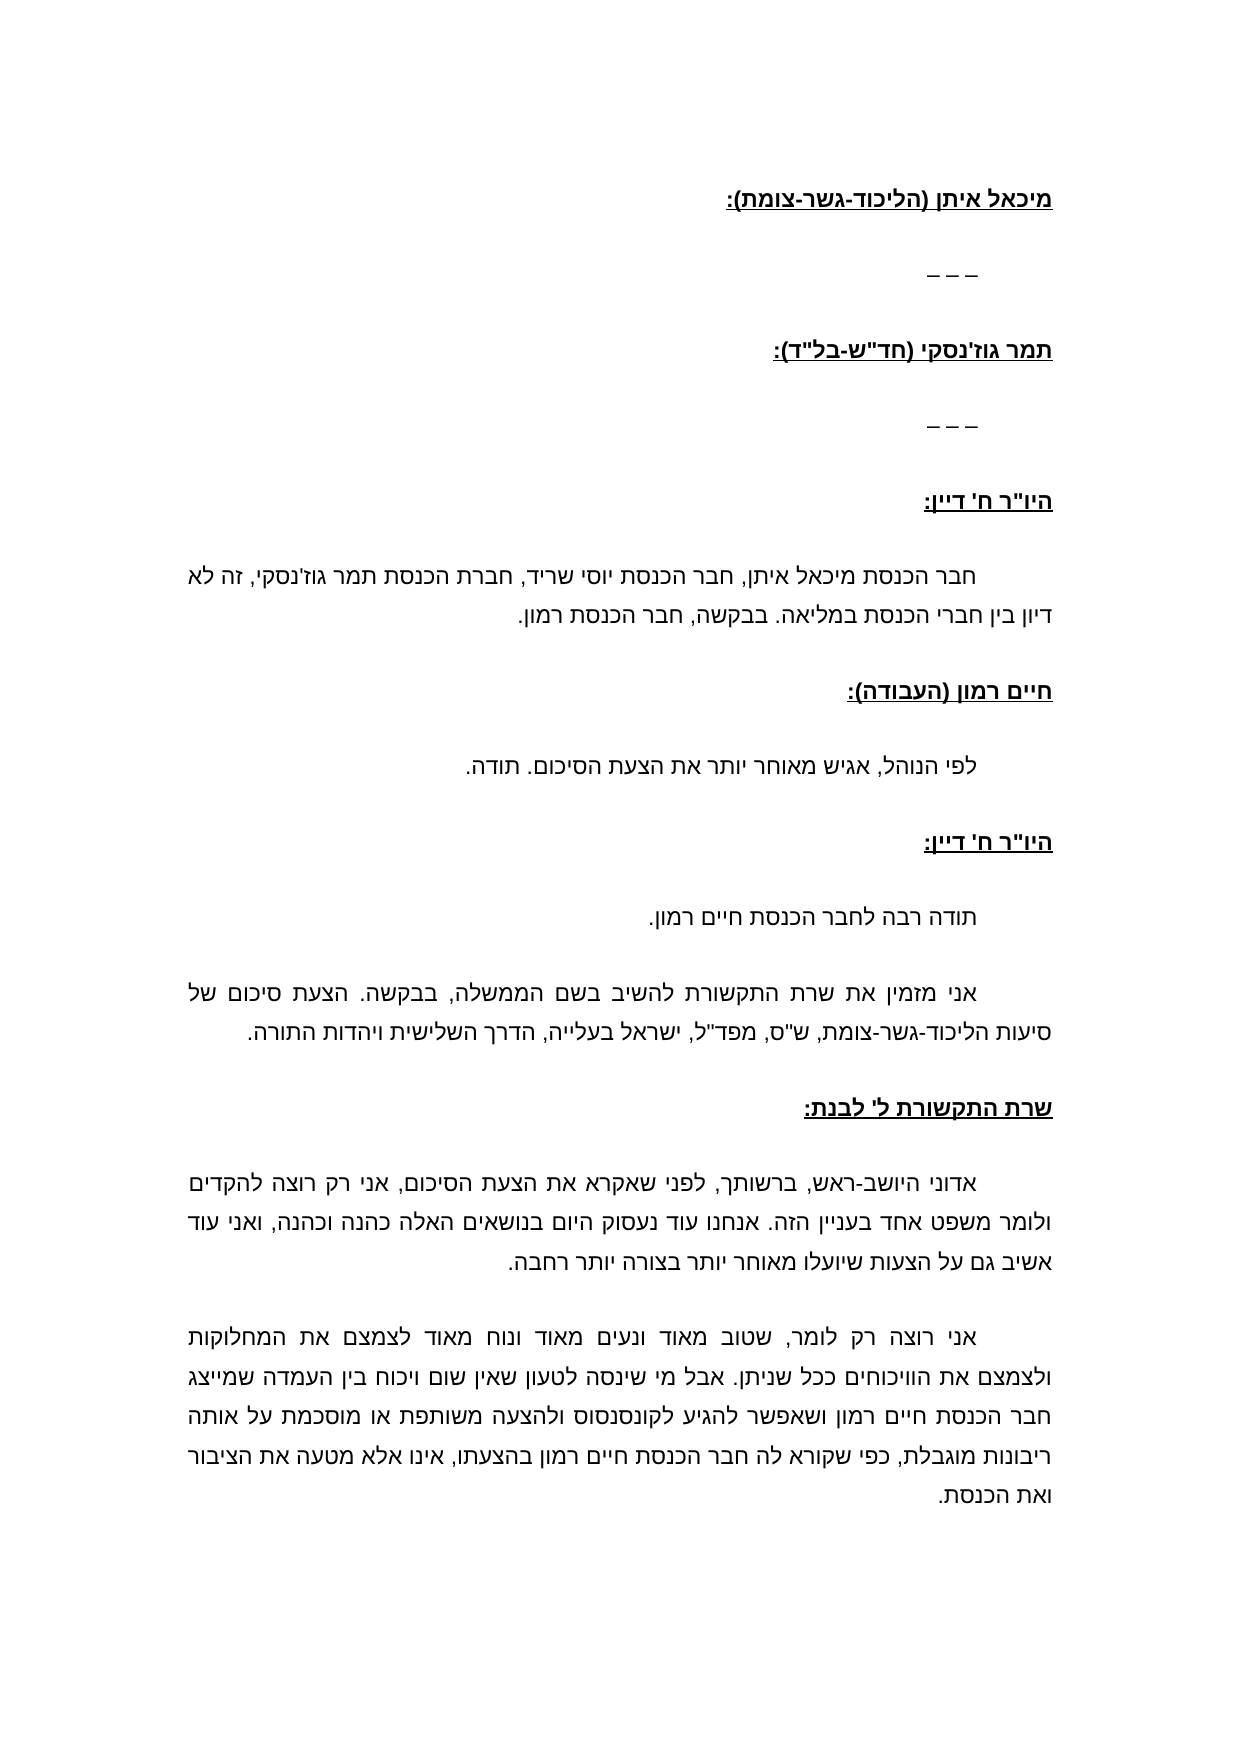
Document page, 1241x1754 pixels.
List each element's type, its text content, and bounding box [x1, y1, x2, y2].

text אדוני היושב-ראש, ברשותך, לפני שאקרא את הצעת הסיכום, אני רק רוצה להקדים ולומר משפט אחד בעניין הזה. אנחנו עוד נעסוק היום בנושאים האלה כהנה וכהנה, ואני עוד אשיב גם על הצעות שיועלו מאוחר יותר בצורה יותר רחבה. [187, 1170, 1053, 1275]
text תודה רבה לחבר הכנסת חיים רמון. [187, 904, 1053, 931]
text היו"ר ח' דיין: [187, 488, 1053, 514]
text – – – [187, 261, 1053, 288]
text תמר גוז'נסקי (חד"ש-בל"ד): [187, 337, 1053, 363]
text היו"ר ח' דיין: [187, 829, 1053, 855]
text חיים רמון (העבודה): [187, 678, 1053, 704]
text לפי הנוהל, אגיש מאוחר יותר את הצעת הסיכום. תודה. [187, 753, 1053, 780]
text חבר הכנסת מיכאל איתן, חבר הכנסת יוסי שריד, חברת הכנסת תמר גוז'נסקי, זה לא דיון בין חברי הכנסת במליאה. בבקשה, חבר הכנסת רמון. [187, 563, 1053, 629]
text אני מזמין את שרת התקשורת להשיב בשם הממשלה, בבקשה. הצעת סיכום של סיעות הליכוד-גשר-צומת, ש"ס, מפד"ל, ישראל בעלייה, הדרך השלישית ויהדות התורה. [187, 979, 1053, 1045]
text שרת התקשורת ל' לבנת: [187, 1094, 1053, 1121]
text – – – [187, 412, 1053, 438]
text אני רוצה רק לומר, שטוב מאוד ונעים מאוד ונוח מאוד לצמצם את המחלוקות ולצמצם את הוויכוחים ככל שניתן. אבל מי שינסה לטעון שאין שום ויכוח בין העמדה שמייצג חבר הכנסת חיים רמון ושאפשר להגיע לקונסנסוס ולהצעה משותפת או מוסכמת על אותה ריבונות מוגבלת, כפי שקורא לה חבר הכנסת חיים רמון בהצעתו, אינו אלא מטעה את הציבור ואת הכנסת. [187, 1324, 1053, 1508]
text מיכאל איתן (הליכוד-גשר-צומת): [187, 186, 1053, 212]
